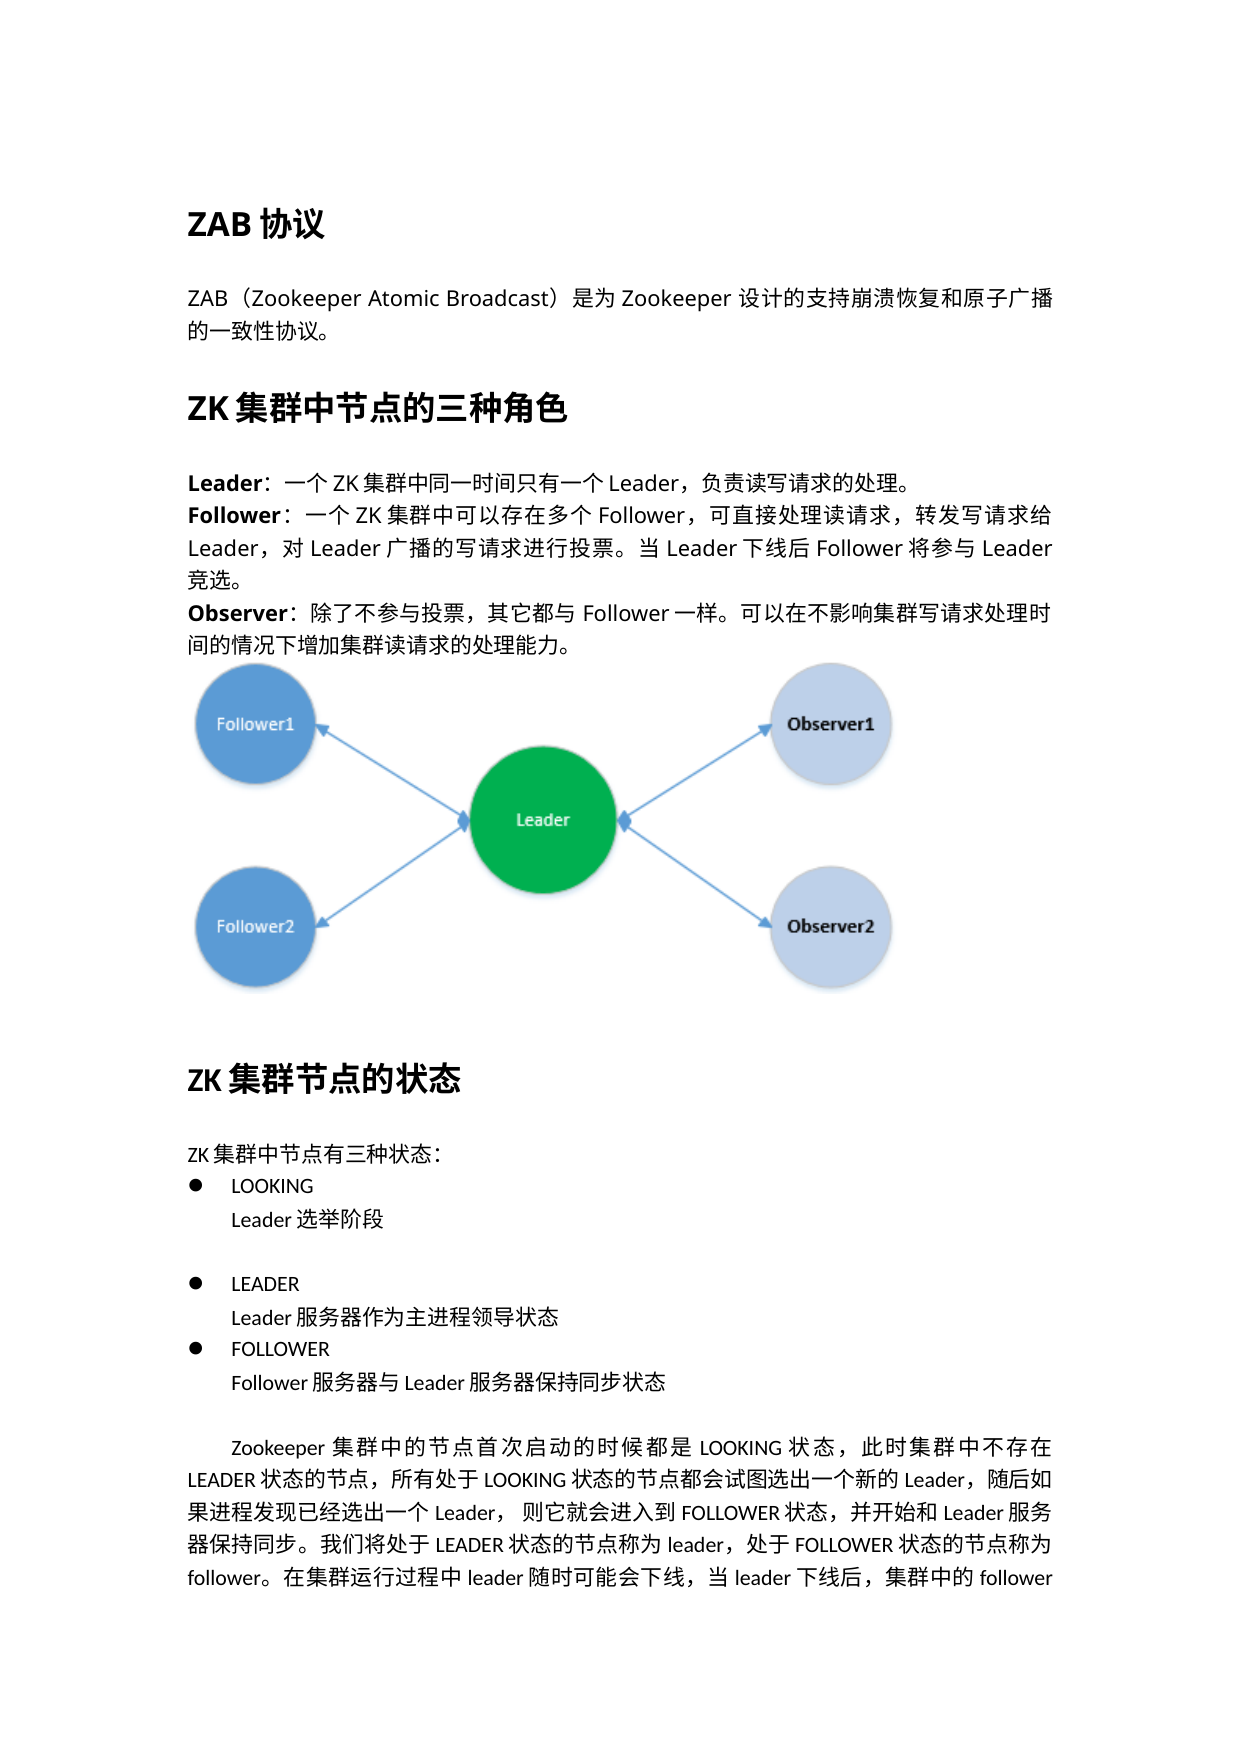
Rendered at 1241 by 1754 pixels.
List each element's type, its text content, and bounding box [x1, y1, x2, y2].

subtitle ZK集群节点的状态 [187, 1045, 1053, 1110]
list LOOKING [187, 1169, 1053, 1202]
subtitle ZK集群中节点的三种角色 [187, 373, 1053, 438]
list LEADER [187, 1267, 1053, 1299]
list FOLLOWER [187, 1332, 1053, 1364]
text Follower：一个ZK集群中可以存在多个Follower，可直接处理读请求，转发写请求给Leader，对Leader广播的写请求进行投票。当Leader下线后Follower将参与Leader竞选。 [187, 498, 1053, 595]
text ZK集群中节点有三种状态： [187, 1137, 1053, 1169]
list Leader服务器作为主进程领导状态 [187, 1299, 1053, 1332]
text Leader：一个ZK集群中同一时间只有一个Leader，负责读写请求的处理。 [187, 465, 1053, 498]
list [187, 1429, 1053, 1592]
text ZAB（Zookeeper Atomic Broadcast）是为Zookeeper 设计的支持崩溃恢复和原子广播的一致性协议。 [187, 281, 1053, 346]
list Follower服务器与Leader服务器保持同步状态 [187, 1364, 1053, 1397]
text Observer：除了不参与投票，其它都与Follower一样。可以在不影响集群写请求处理时间的情况下增加集群读请求的处理能力。 [187, 595, 1053, 660]
picture [187, 660, 904, 994]
list Leader选举阶段 [187, 1202, 1053, 1234]
subtitle ZAB协议 [187, 189, 1053, 254]
